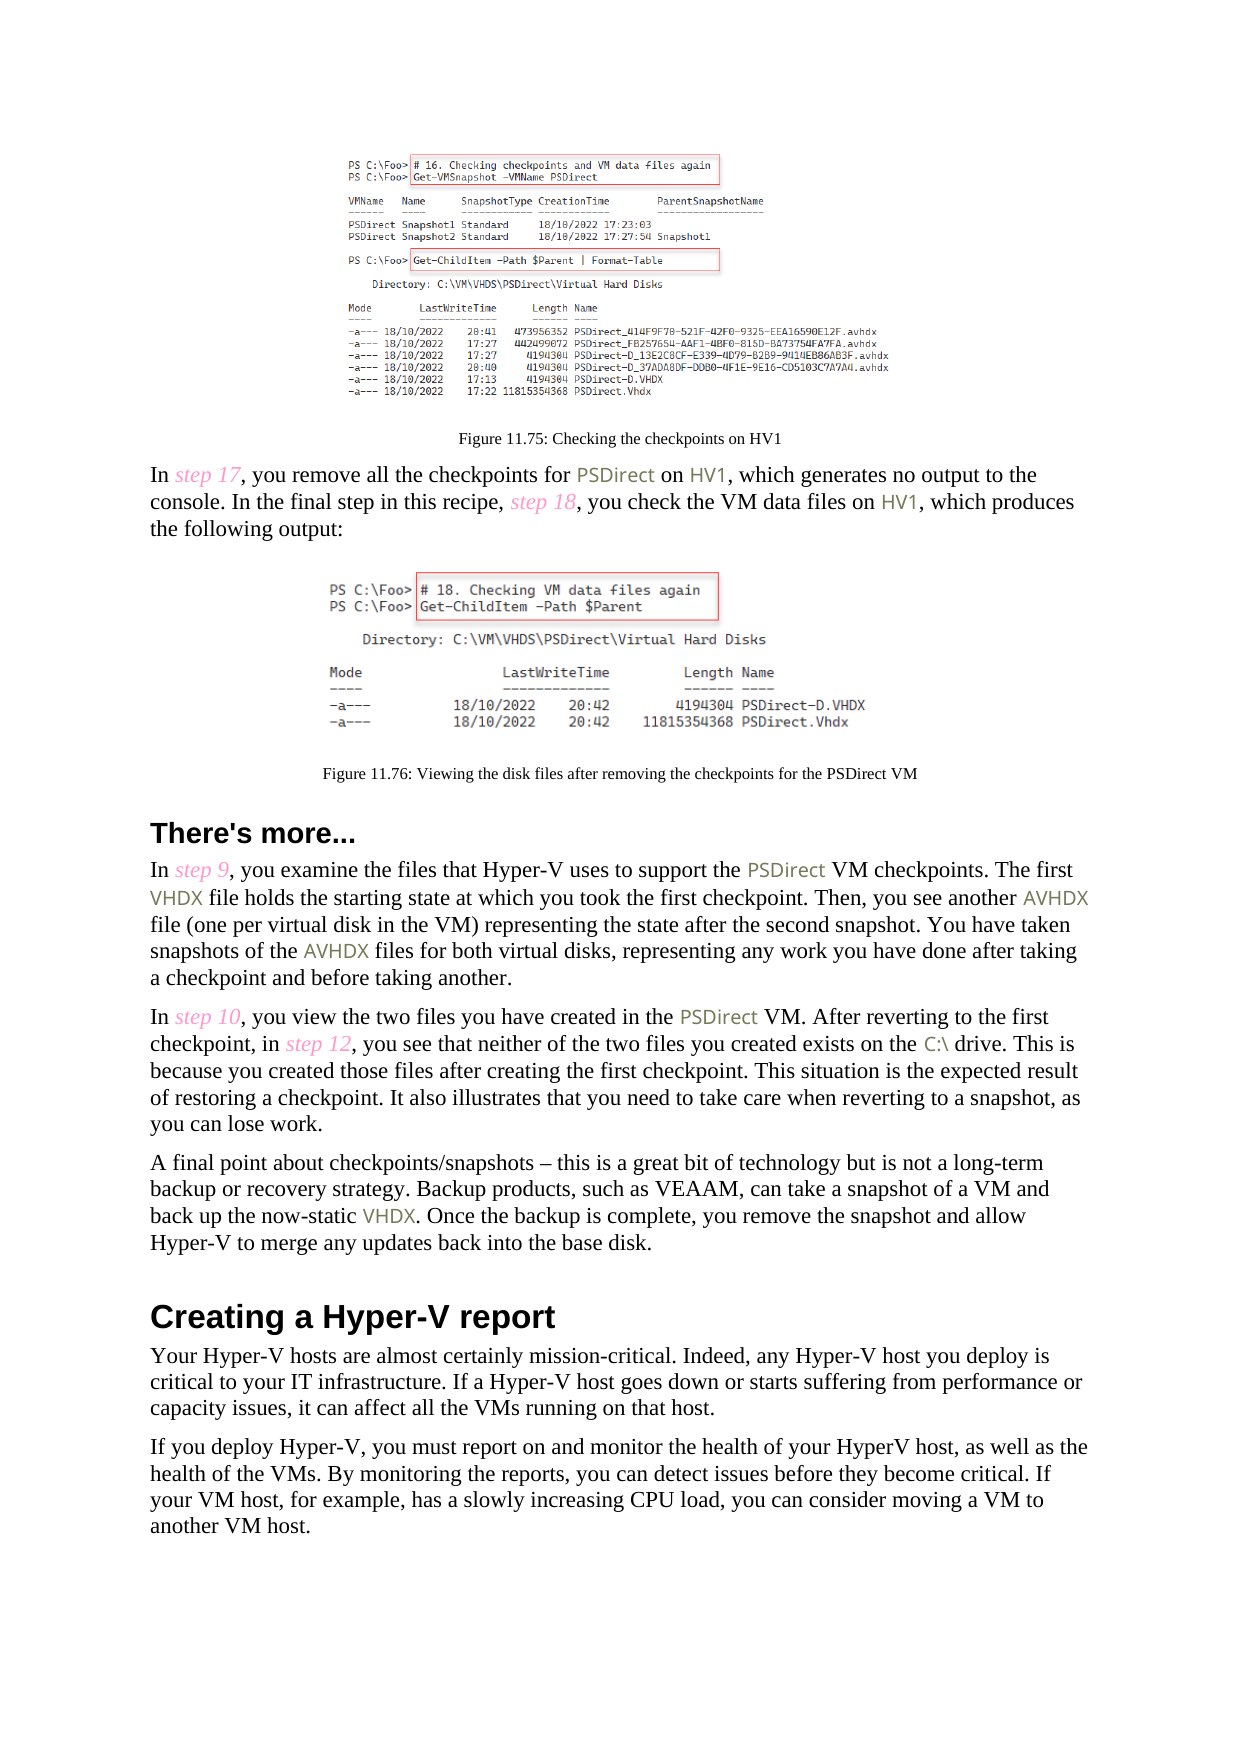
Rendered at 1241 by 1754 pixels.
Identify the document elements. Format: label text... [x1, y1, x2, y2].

text A final point about checkpoints/snapshots – this is a great bit of technology but is not a long-term backup or recovery strategy. Backup products, such as VEAAM, can take a snapshot of a VM and back up the now-static VHDX. Once the backup is complete, you remove the snapshot and allow Hyper-V to merge any updates back into the base disk. [150, 1149, 1090, 1255]
text In step 9, you examine the files that Hyper-V uses to support the PSDirect VM checkpoints. The first VHDX file holds the starting state at which you took the first checkpoint. Then, you see another AVHDX file (one per virtual disk in the VM) representing the state after the second snapshot. You have taken snapshots of the AVHDX files for both virtual disks, representing any work you have done after taking a checkpoint and before taking another. [150, 856, 1090, 991]
text In step 10, you view the two files you have created in the PSDirect VM. After reverting to the first checkpoint, in step 12, you see that neither of the two files you created exists on the C:\ drive. This is because you created those files after creating the first checkpoint. This situation is the expected result of restoring a checkpoint. It also illustrates that you need to take care when reverting to a snapshot, as you can lose work. [150, 1003, 1090, 1137]
text If you deploy Hyper-V, you must report on and monitor the health of your HyperV host, as well as the health of the VMs. By monitoring the reports, you can detect issues before they become critical. If your VM host, for example, has a slowly increasing CPU load, you can consider moving a VM to another VM host. [150, 1433, 1090, 1539]
picture [336, 150, 904, 404]
subtitle There's more... [150, 817, 1090, 850]
text Figure 11.76: Viewing the disk files after removing the checkpoints for the PSDirect VM [150, 764, 1090, 783]
text Your Hyper-V hosts are almost certainly mission-critical. Indeed, any Hyper-V host you deploy is critical to your IT infrastructure. If a Hyper-V host goes down or starts suffering from performance or capacity issues, it can affect all the VMs running on that host. [150, 1342, 1090, 1421]
text In step 17, you remove all the checkpoints for PSDirect on HV1, which generates no output to the console. In the final step in this recipe, step 18, you check the VM data files on HV1, which produces the following output: [150, 461, 1090, 541]
text Figure 11.75: Checking the checkpoints on HV1 [150, 429, 1090, 448]
picture [313, 566, 927, 739]
subtitle Creating a Hyper-V report [150, 1297, 1090, 1335]
